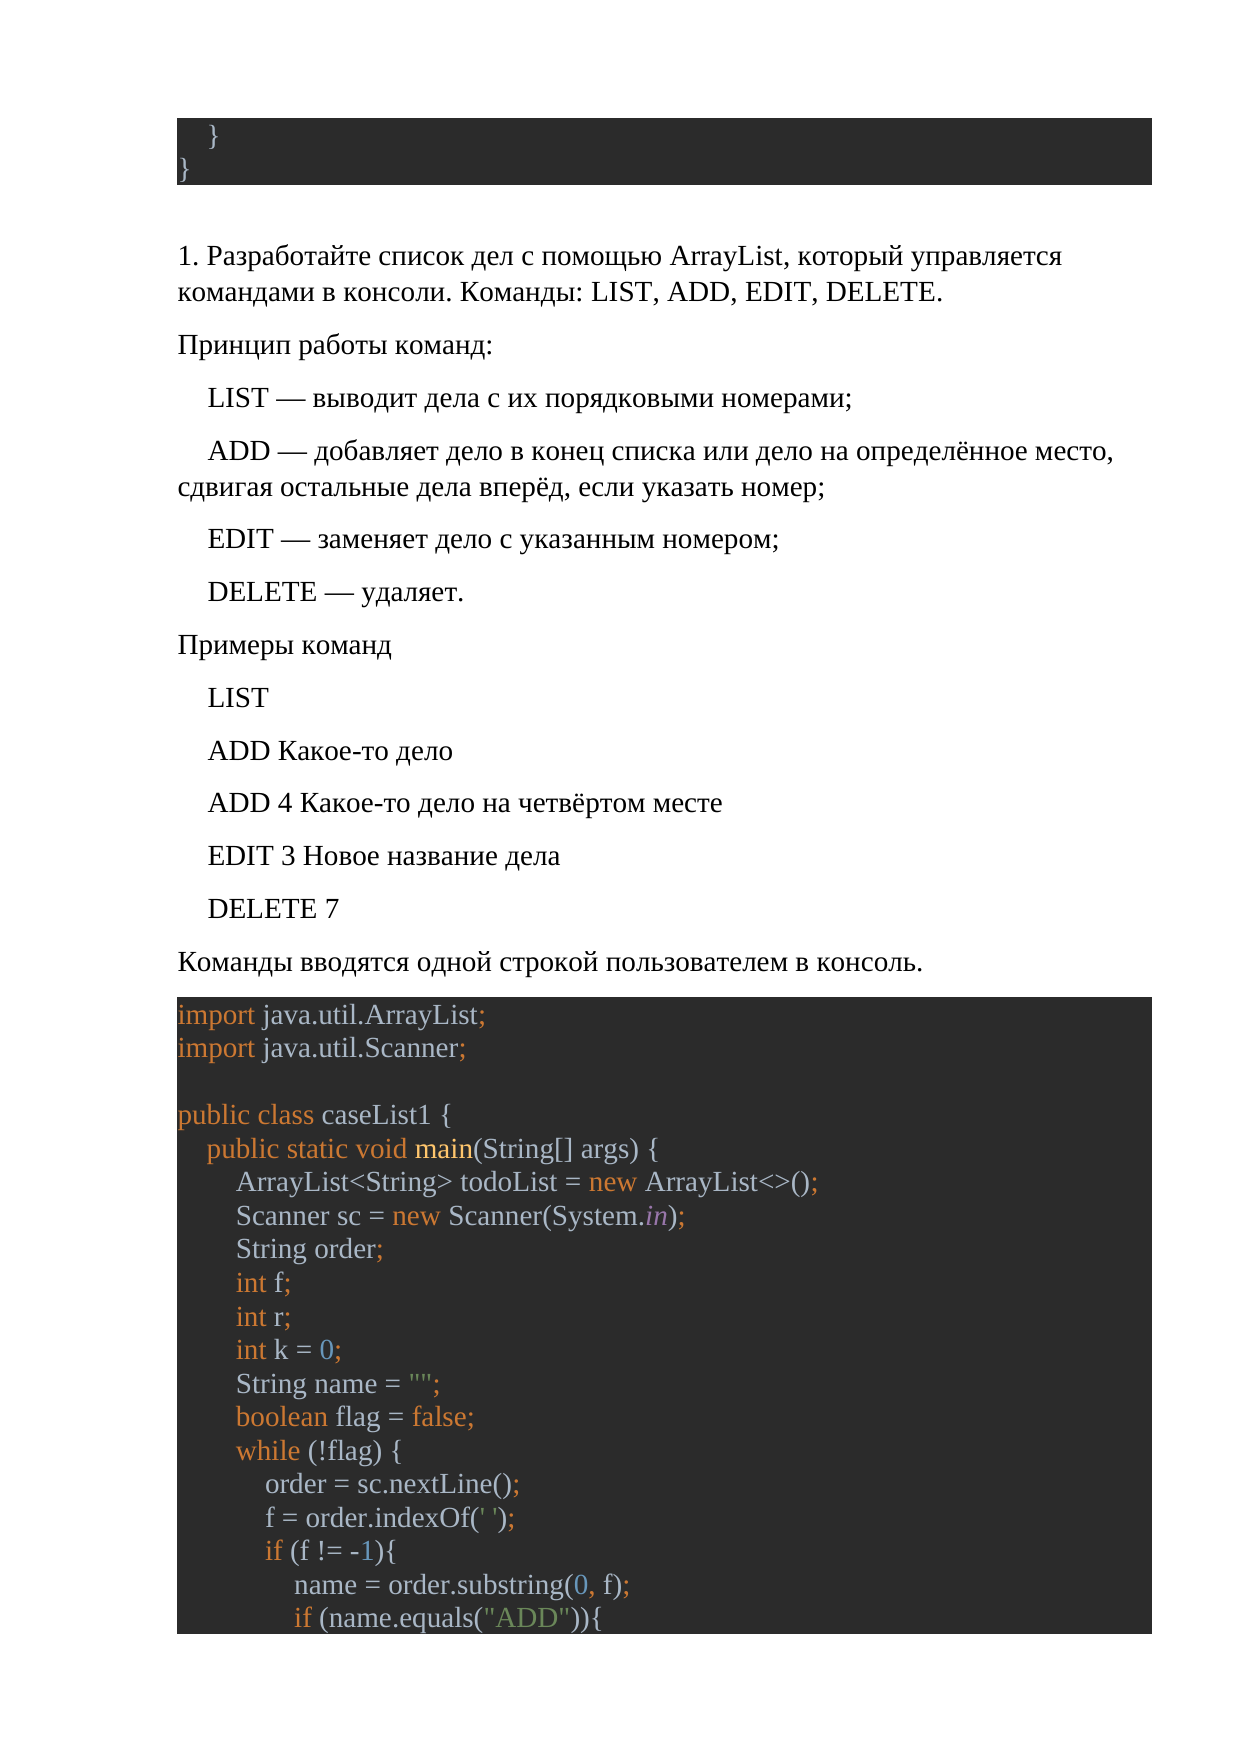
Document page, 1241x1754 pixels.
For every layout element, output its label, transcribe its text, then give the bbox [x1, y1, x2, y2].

text 1. Разработайте список дел с помощью ArrayList, который управляется командами в консоли. Команды: LIST, ADD, EDIT, DELETE. [177, 238, 1152, 308]
text  DELETE 7 [177, 891, 1152, 925]
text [177, 997, 1152, 1634]
text  ADD — добавляет дело в конец списка или дело на определённое место, сдвигая остальные дела вперёд, если указать номер; [177, 433, 1152, 502]
text Примеры команд [177, 627, 1152, 661]
text  ADD Какое-то дело [177, 733, 1152, 766]
text  DELETE — удаляет. [177, 574, 1152, 608]
text  LIST — выводит дела с их порядковыми номерами; [177, 380, 1152, 413]
text  EDIT 3 Новое название дела [177, 838, 1152, 872]
text Принцип работы команд: [177, 327, 1152, 361]
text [177, 118, 1152, 185]
text  LIST [177, 680, 1152, 713]
text  ADD 4 Какое-то дело на четвёртом месте [177, 786, 1152, 819]
text  EDIT — заменяет дело с указанным номером; [177, 522, 1152, 555]
text Команды вводятся одной строкой пользователем в консоль. [177, 944, 1152, 978]
